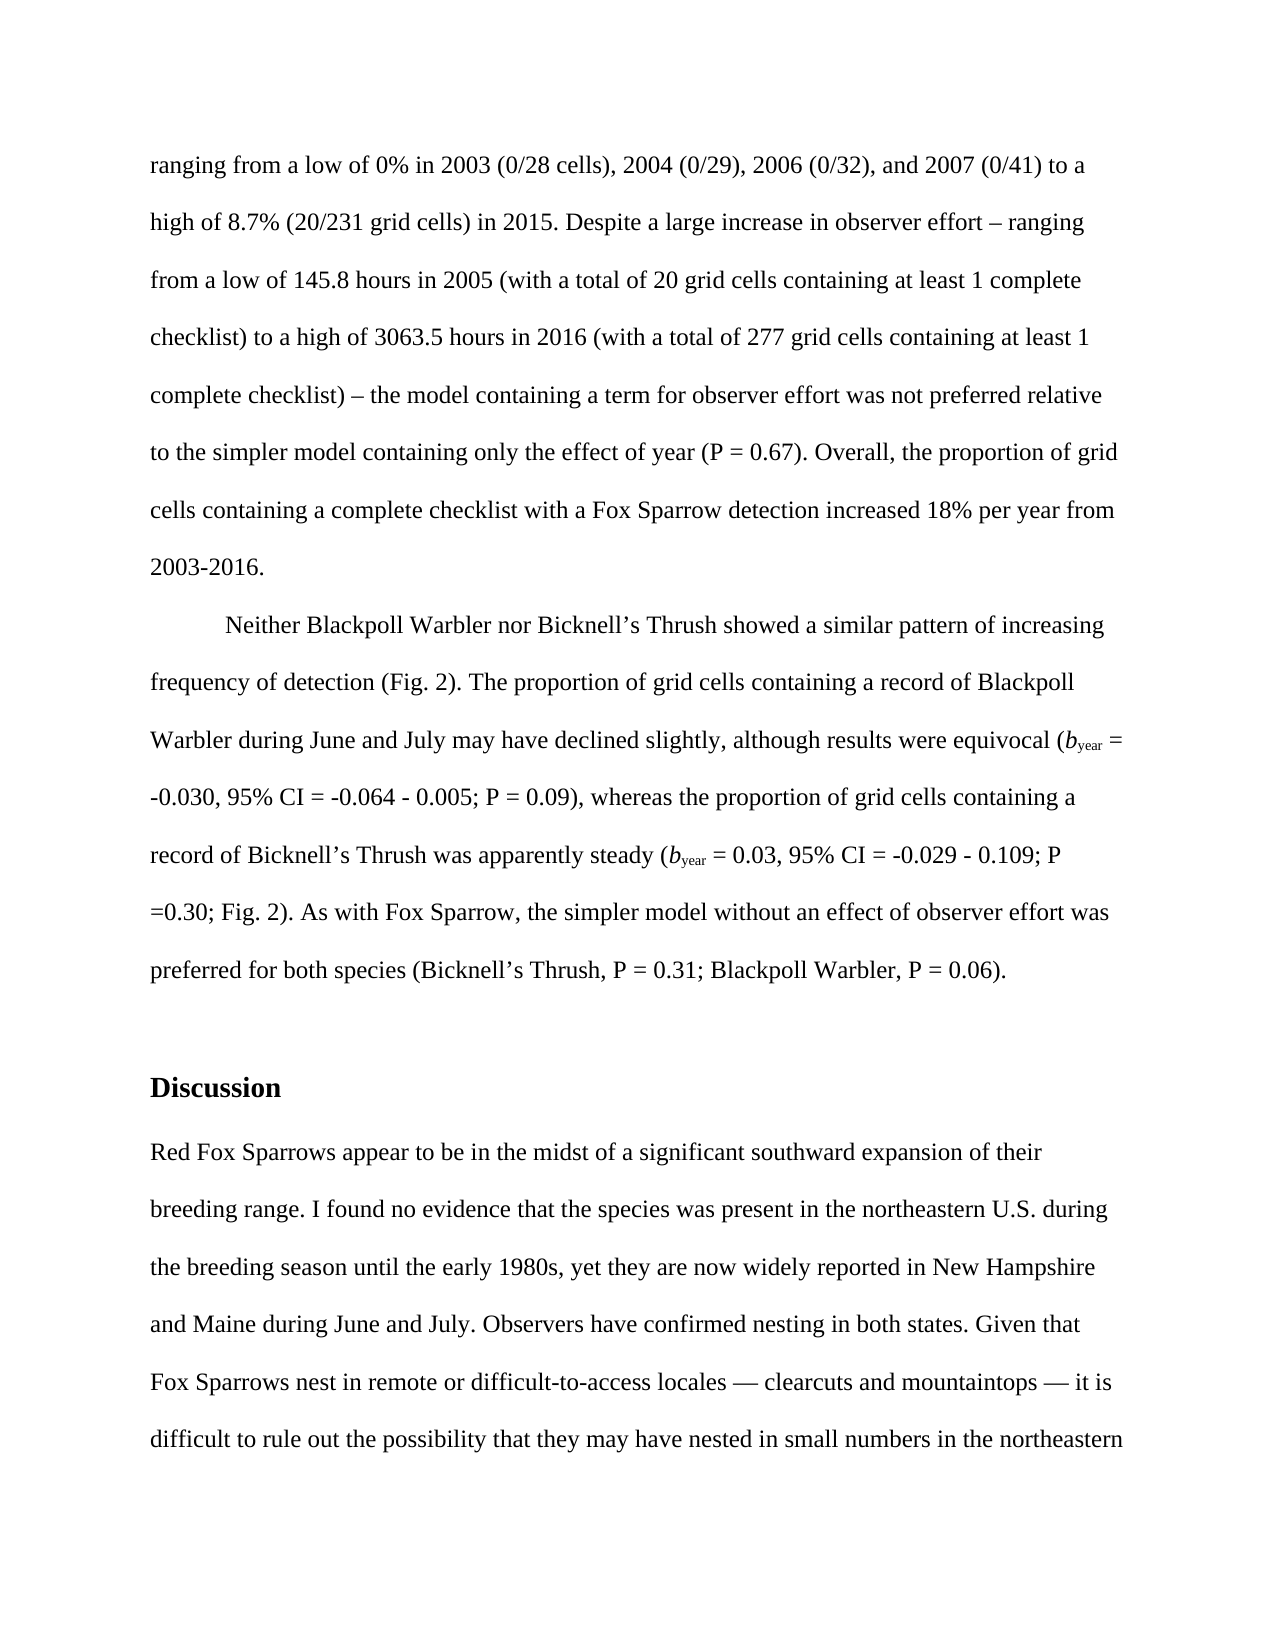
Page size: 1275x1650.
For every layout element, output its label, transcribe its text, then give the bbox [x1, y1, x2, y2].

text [150, 1137, 1125, 1453]
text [150, 150, 1125, 581]
text Neither Blackpoll Warbler nor Bicknell’s Thrush showed a similar pattern of increasing frequency of detection (Fig. 2). The proportion of grid cells containing a record of Blackpoll Warbler during June and July may have declined slightly, although results were equivocal (byear = -0.030, 95% CI = -0.064 - 0.005; P = 0.09), whereas the proportion of grid cells containing a record of Bicknell’s Thrush was apparently steady (byear = 0.03, 95% CI = -0.029 - 0.109; P =0.30; Fig. 2). As with Fox Sparrow, the simpler model without an effect of observer effort was preferred for both species (Bicknell’s Thrush, P = 0.31; Blackpoll Warbler, P = 0.06). [150, 610, 1125, 984]
text Discussion [150, 1070, 1125, 1103]
